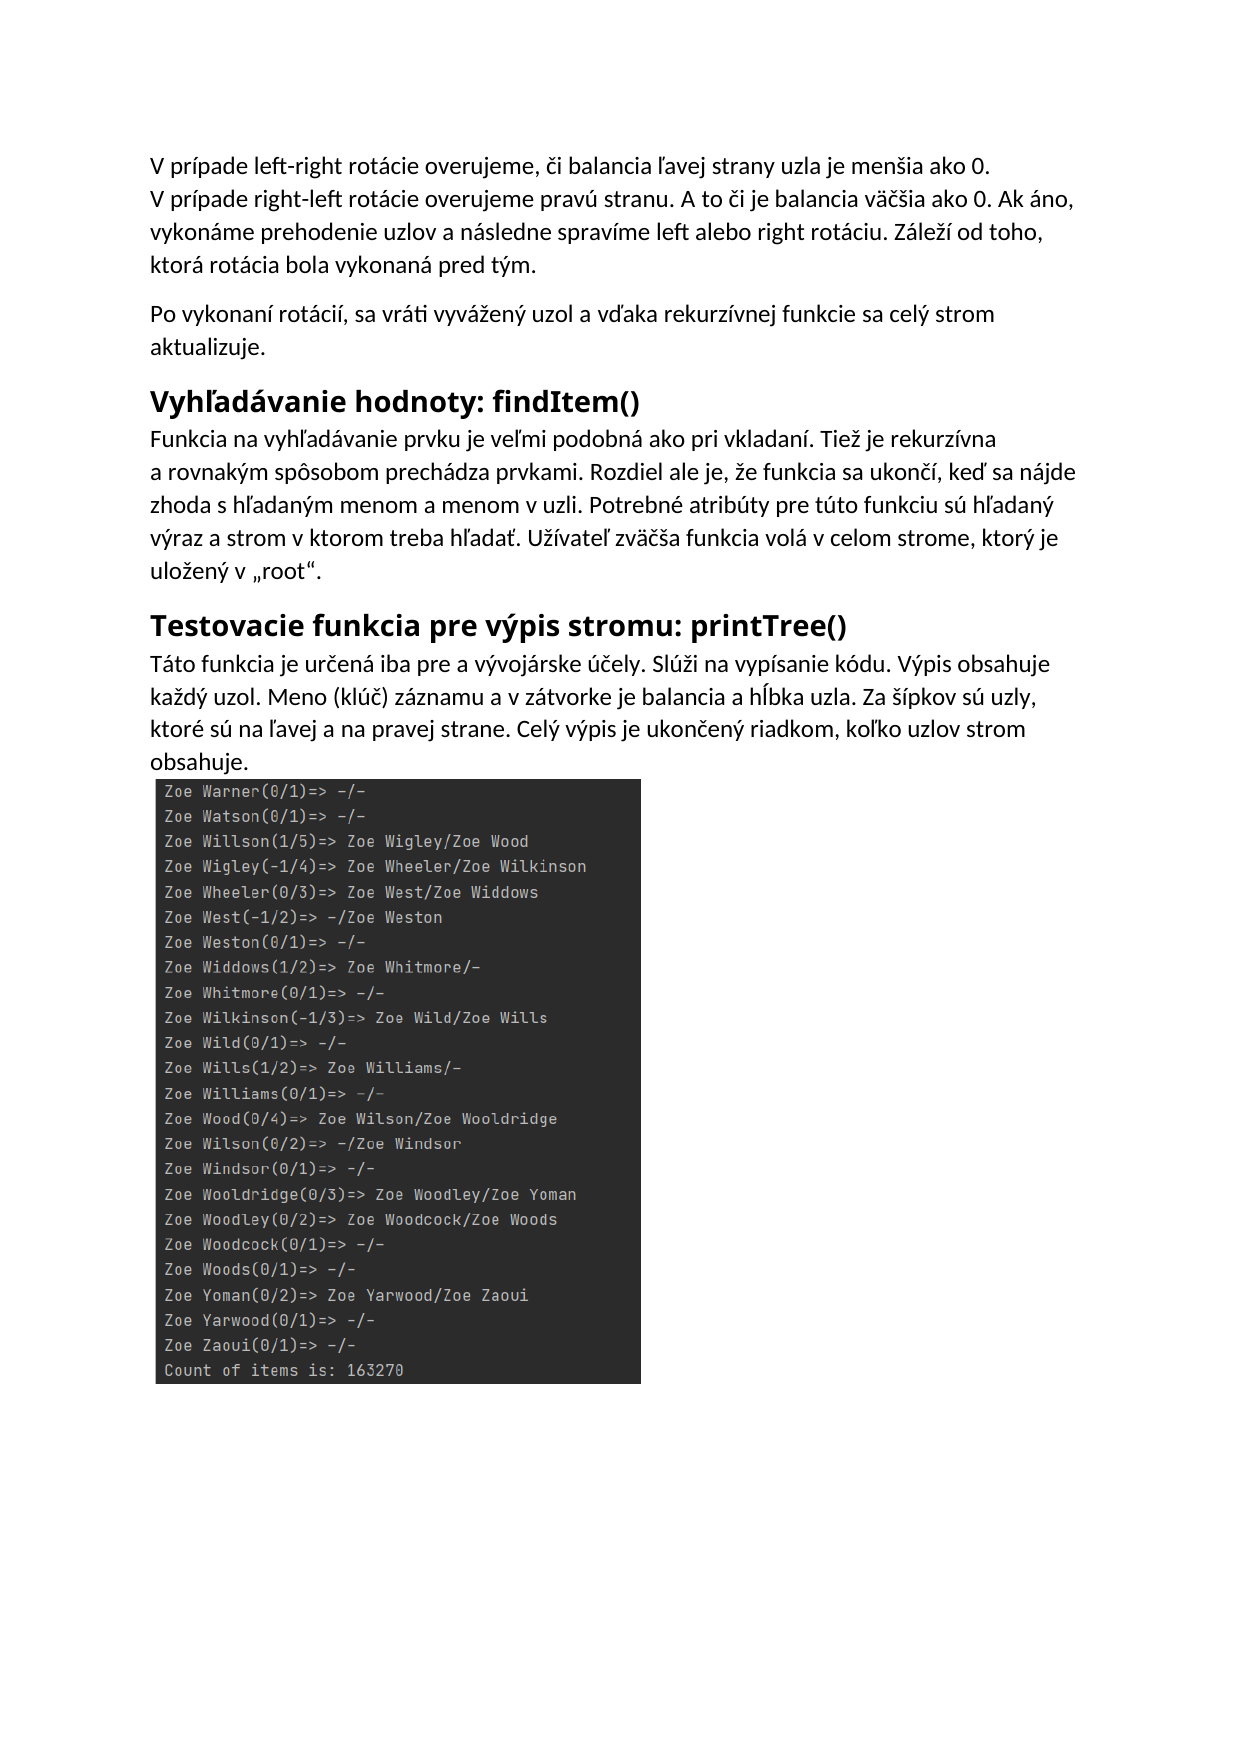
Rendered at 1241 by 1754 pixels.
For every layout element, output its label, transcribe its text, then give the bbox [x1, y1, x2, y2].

subtitle Testovacie funkcia pre výpis stromu: printTree() [150, 605, 1090, 644]
picture [155, 779, 641, 1384]
text Po vykonaní rotácií, sa vráti vyvážený uzol a vďaka rekurzívnej funkcie sa celý strom aktualizuje. [150, 298, 1090, 362]
text V prípade left-right rotácie overujeme, či balancia ľavej strany uzla je menšia ako 0. V prípade right-left rotácie overujeme pravú stranu. A to či je balancia väčšia ako 0. Ak áno, vykonáme prehodenie uzlov a následne spravíme left alebo right rotáciu. Záleží od toho, ktorá rotácia bola vykonaná pred tým. [150, 150, 1090, 279]
text Funkcia na vyhľadávanie prvku je veľmi podobná ako pri vkladaní. Tiež je rekurzívna a rovnakým spôsobom prechádza prvkami. Rozdiel ale je, že funkcia sa ukončí, keď sa nájde zhoda s hľadaným menom a menom v uzli. Potrebné atribúty pre túto funkciu sú hľadaný výraz a strom v ktorom treba hľadať. Užívateľ zväčša funkcia volá v celom strome, ktorý je uložený v „root“. [150, 424, 1090, 586]
subtitle Vyhľadávanie hodnoty: findItem() [150, 381, 1090, 421]
